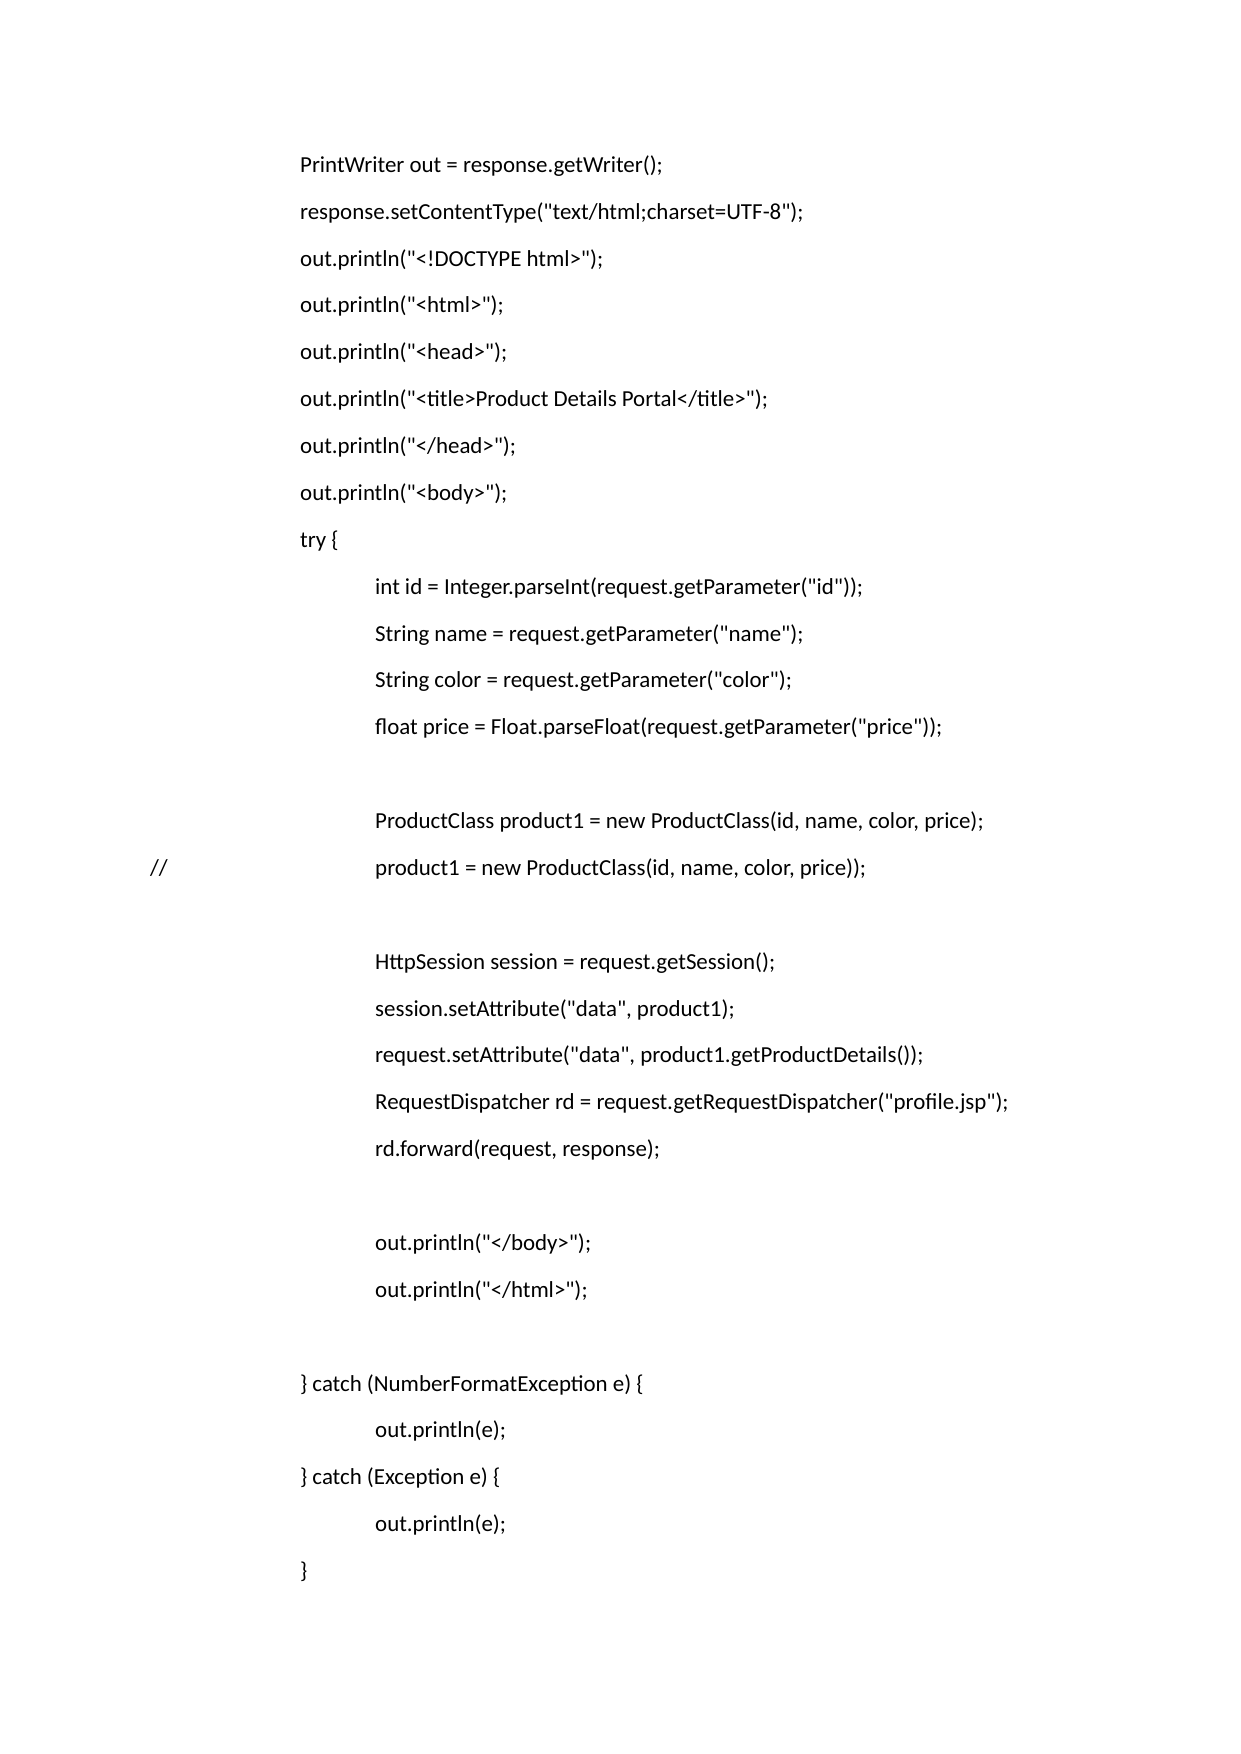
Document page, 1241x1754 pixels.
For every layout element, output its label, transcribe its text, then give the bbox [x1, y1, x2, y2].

text RequestDispatcher rd = request.getRequestDispatcher("profile.jsp"); [150, 1087, 1090, 1116]
text int id = Integer.parseInt(request.getParameter("id")); [150, 572, 1090, 600]
text HttpSession session = request.getSession(); [150, 947, 1090, 975]
text out.println(e); [150, 1416, 1090, 1444]
text response.setContentType("text/html;charset=UTF-8"); [150, 197, 1090, 225]
text String color = request.getParameter("color"); [150, 666, 1090, 694]
text out.println(e); [150, 1509, 1090, 1537]
text out.println("<head>"); [150, 337, 1090, 366]
text out.println("</html>"); [150, 1275, 1090, 1303]
text } catch (NumberFormatException e) { [150, 1369, 1090, 1397]
text try { [150, 525, 1090, 553]
text ProductClass product1 = new ProductClass(id, name, color, price); [150, 806, 1090, 834]
text out.println("<title>Product Details Portal</title>"); [150, 384, 1090, 412]
text out.println("<!DOCTYPE html>"); [150, 244, 1090, 272]
text out.println("</body>"); [150, 1228, 1090, 1256]
text } catch (Exception e) { [150, 1462, 1090, 1491]
text rd.forward(request, response); [150, 1134, 1090, 1162]
text session.setAttribute("data", product1); [150, 994, 1090, 1022]
text out.println("</head>"); [150, 431, 1090, 459]
text float price = Float.parseFloat(request.getParameter("price")); [150, 712, 1090, 741]
text out.println("<html>"); [150, 291, 1090, 319]
text // product1 = new ProductClass(id, name, color, price)); [150, 853, 1090, 881]
text } [150, 1556, 1090, 1584]
text out.println("<body>"); [150, 478, 1090, 506]
text PrintWriter out = response.getWriter(); [150, 150, 1090, 178]
text request.setAttribute("data", product1.getProductDetails()); [150, 1041, 1090, 1069]
text String name = request.getParameter("name"); [150, 619, 1090, 647]
